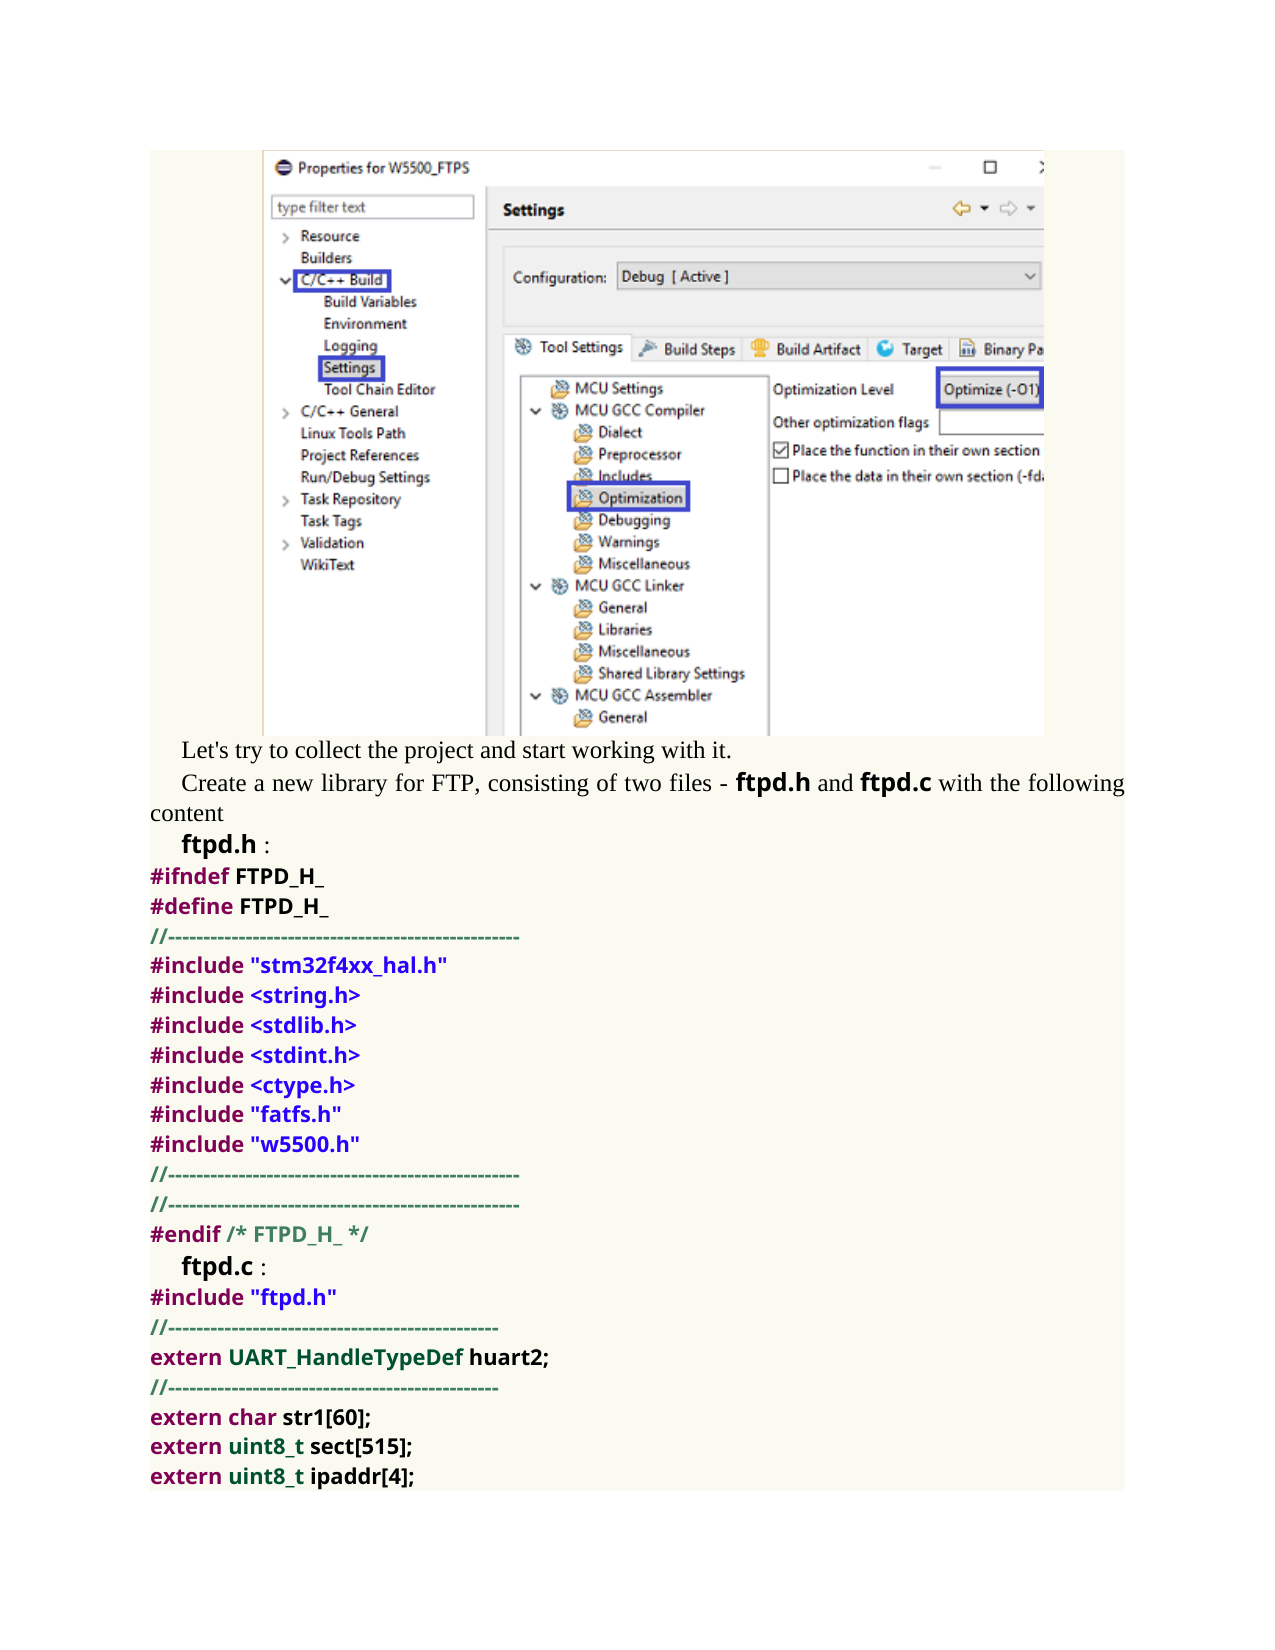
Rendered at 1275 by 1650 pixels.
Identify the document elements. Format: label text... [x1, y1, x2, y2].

text #include <string.h> [150, 980, 1125, 1010]
text ftpd.c : [150, 1248, 1125, 1282]
text #include <ctype.h> [150, 1069, 1125, 1099]
text #include "w5500.h" [150, 1129, 1125, 1159]
text #include <stdlib.h> [150, 1010, 1125, 1040]
text Let's try to collect the project and start working with it. [150, 735, 1125, 764]
text #endif /* FTPD_H_ */ [150, 1218, 1125, 1248]
text //----------------------------------------------- [150, 1312, 1125, 1342]
text //-------------------------------------------------- [150, 921, 1125, 950]
text extern char str1[60]; [150, 1402, 1125, 1431]
text #ifndef FTPD_H_ [150, 861, 1125, 891]
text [150, 1372, 1125, 1402]
text #define FTPD_H_ [150, 891, 1125, 921]
text extern uint8_t ipaddr[4]; [150, 1461, 1125, 1491]
text #include "fatfs.h" [150, 1099, 1125, 1129]
text extern uint8_t sect[515]; [150, 1431, 1125, 1461]
text #include "ftpd.h" [150, 1282, 1125, 1312]
text Create a new library for FTP, consisting of two files - ftpd.h and ftpd.c with the following content [150, 764, 1125, 827]
picture [262, 150, 1044, 736]
text #include <stdint.h> [150, 1040, 1125, 1069]
text ftpd.h : [150, 827, 1125, 861]
text //-------------------------------------------------- [150, 1159, 1125, 1189]
text extern UART_HandleTypeDef huart2; [150, 1342, 1125, 1372]
text //-------------------------------------------------- [150, 1189, 1125, 1218]
text #include "stm32f4xx_hal.h" [150, 950, 1125, 980]
